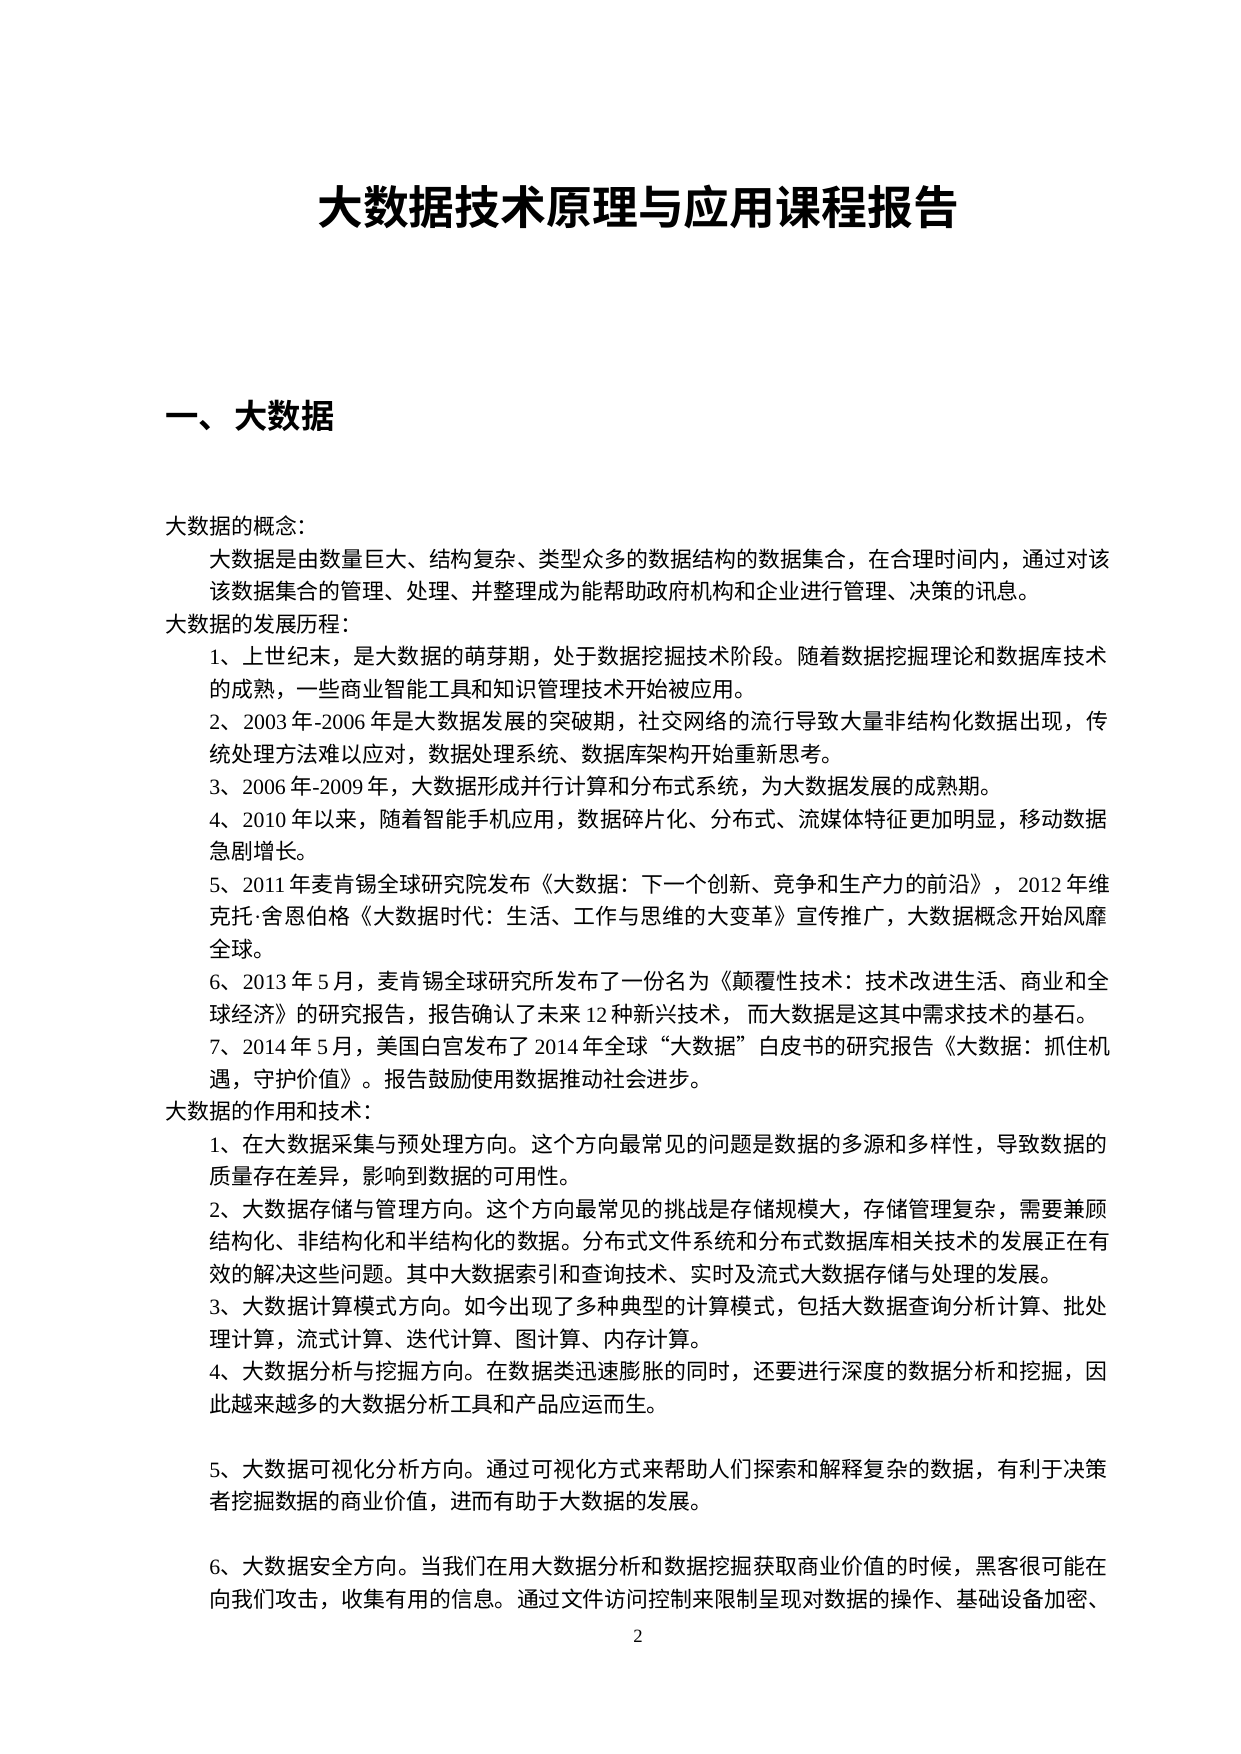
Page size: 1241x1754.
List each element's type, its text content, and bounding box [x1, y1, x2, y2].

text 1、在大数据采集与预处理方向。这个方向最常见的问题是数据的多源和多样性，导致数据的质量存在差异，影响到数据的可用性。 [209, 1126, 1110, 1191]
text 大数据的发展历程： [165, 606, 1110, 639]
text 大数据的作用和技术： [165, 1094, 1110, 1126]
text 大数据的概念： [165, 509, 1110, 541]
text 4、2010年以来，随着智能手机应用，数据碎片化、分布式、流媒体特征更加明显，移动数据急剧增长。 [209, 801, 1110, 866]
subtitle 大数据技术原理与应用课程报告 [165, 156, 1110, 254]
text 1、上世纪末，是大数据的萌芽期，处于数据挖掘技术阶段。随着数据挖掘理论和数据库技术的成熟，一些商业智能工具和知识管理技术开始被应用。 [209, 639, 1110, 704]
text 5、大数据可视化分析方向。通过可视化方式来帮助人们探索和解释复杂的数据，有利于决策者挖掘数据的商业价值，进而有助于大数据的发展。 [209, 1451, 1110, 1516]
text 4、大数据分析与挖掘方向。在数据类迅速膨胀的同时，还要进行深度的数据分析和挖掘，因此越来越多的大数据分析工具和产品应运而生。 [209, 1354, 1110, 1419]
text 3、2006年-2009年，大数据形成并行计算和分布式系统，为大数据发展的成熟期。 [209, 769, 1110, 801]
text 5、2011年麦肯锡全球研究院发布《大数据：下一个创新、竞争和生产力的前沿》，2012年维克托·舍恩伯格《大数据时代：生活、工作与思维的大变革》宣传推广，大数据概念开始风靡全球。 [209, 866, 1110, 964]
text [209, 1549, 1110, 1614]
text 大数据是由数量巨大、结构复杂、类型众多的数据结构的数据集合，在合理时间内，通过对该该数据集合的管理、处理、并整理成为能帮助政府机构和企业进行管理、决策的讯息。 [209, 541, 1110, 606]
text 3、大数据计算模式方向。如今出现了多种典型的计算模式，包括大数据查询分析计算、批处理计算，流式计算、迭代计算、图计算、内存计算。 [209, 1289, 1110, 1354]
subtitle 大数据 [165, 382, 1110, 447]
text 2、大数据存储与管理方向。这个方向最常见的挑战是存储规模大，存储管理复杂，需要兼顾结构化、非结构化和半结构化的数据。分布式文件系统和分布式数据库相关技术的发展正在有效的解决这些问题。其中大数据索引和查询技术、实时及流式大数据存储与处理的发展。 [209, 1191, 1110, 1289]
text 6、2013年5月，麦肯锡全球研究所发布了一份名为《颠覆性技术：技术改进生活、商业和全球经济》的研究报告，报告确认了未来12种新兴技术， 而大数据是这其中需求技术的基石。 [209, 964, 1110, 1029]
text 2、2003年-2006年是大数据发展的突破期，社交网络的流行导致大量非结构化数据出现，传统处理方法难以应对，数据处理系统、数据库架构开始重新思考。 [209, 704, 1110, 769]
text 7、2014年5月，美国白宫发布了2014年全球“大数据”白皮书的研究报告《大数据：抓住机遇，守护价值》。报告鼓励使用数据推动社会进步。 [209, 1029, 1110, 1094]
